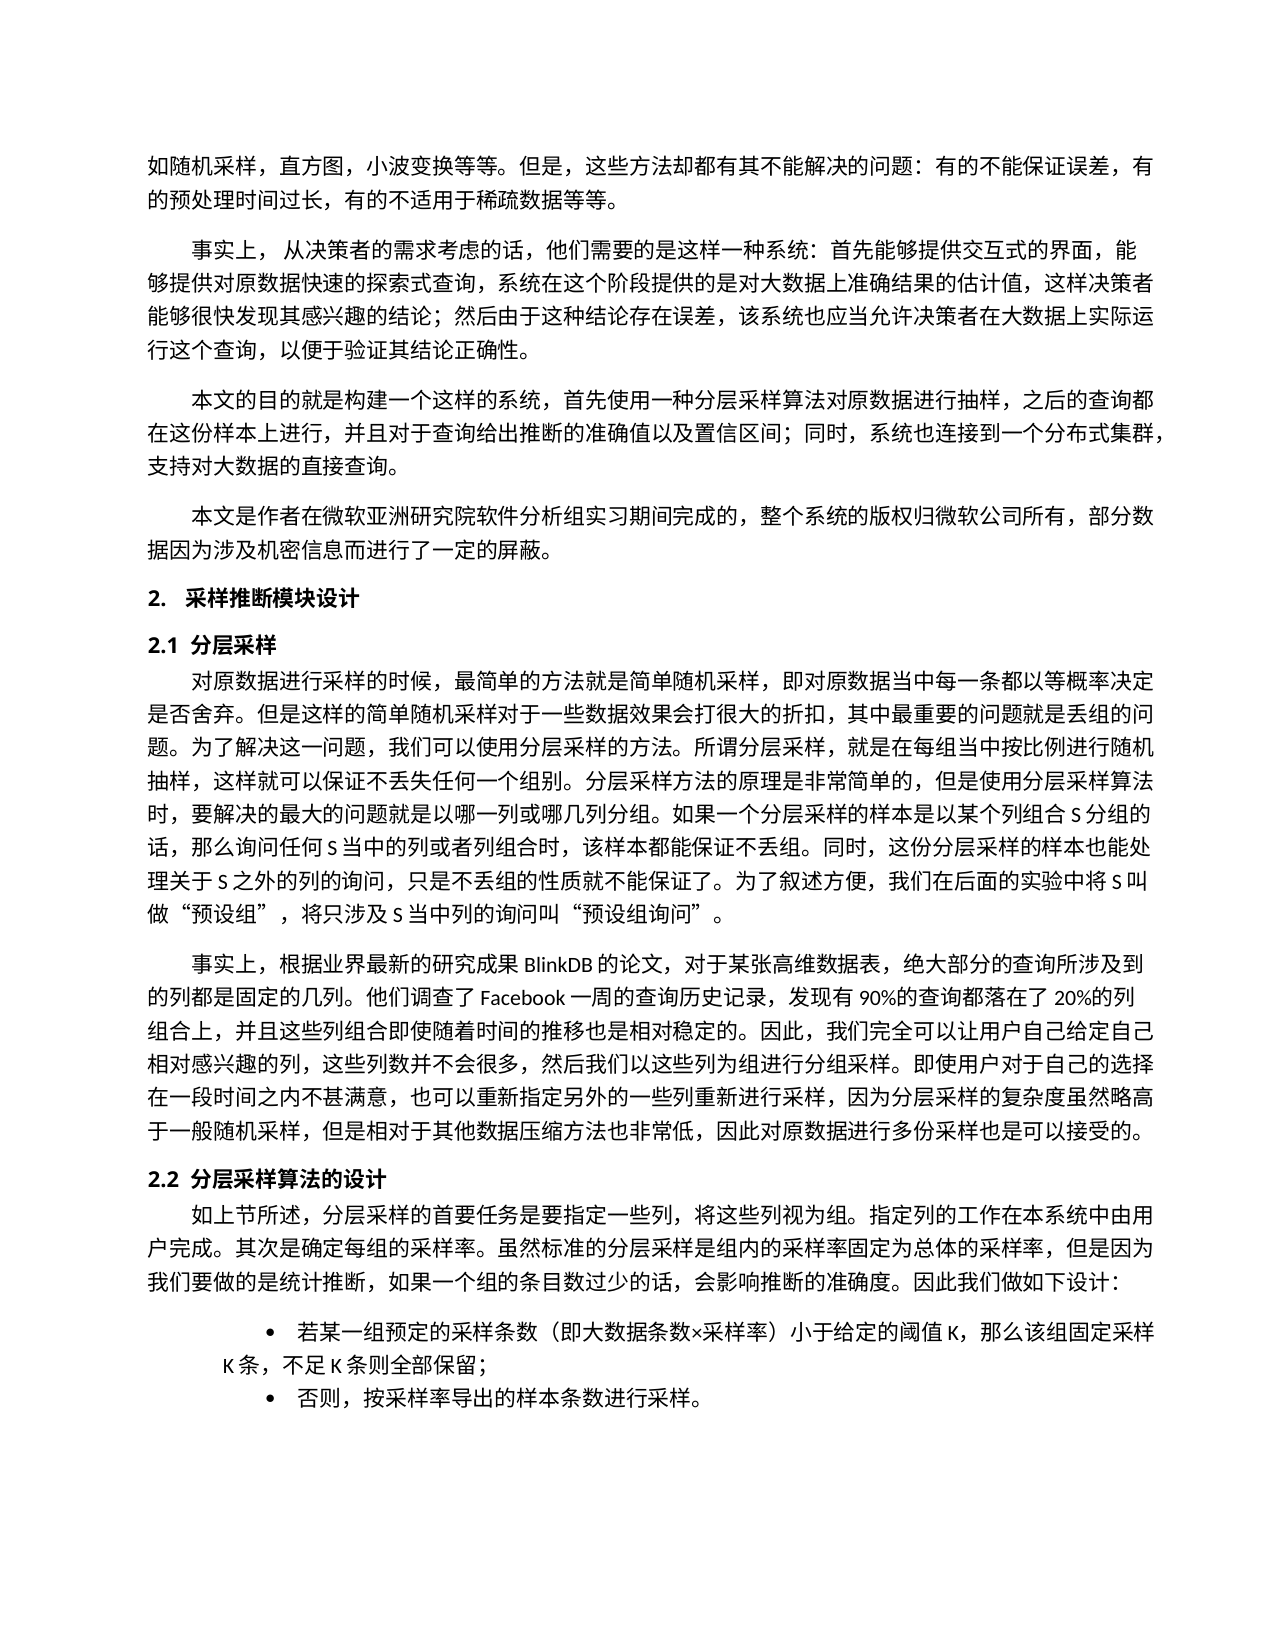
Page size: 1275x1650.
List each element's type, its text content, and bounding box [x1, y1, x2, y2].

list 若某一组预定的采样条数（即大数据条数×采样率）小于给定的阈值K，那么该组固定采样K条，不足K条则全部保留； [223, 1313, 1157, 1380]
text 本文是作者在微软亚洲研究院软件分析组实习期间完成的，整个系统的版权归微软公司所有，部分数据因为涉及机密信息而进行了一定的屏蔽。 [148, 498, 1157, 564]
text 事实上， 从决策者的需求考虑的话，他们需要的是这样一种系统：首先能够提供交互式的界面，能够提供对原数据快速的探索式查询，系统在这个阶段提供的是对大数据上准确结果的估计值，这样决策者能够很快发现其感兴趣的结论；然后由于这种结论存在误差，该系统也应当允许决策者在大数据上实际运行这个查询，以便于验证其结论正确性。 [148, 231, 1157, 364]
list 否则，按采样率导出的样本条数进行采样。 [223, 1380, 1157, 1413]
subtitle 分层采样 [148, 628, 1157, 659]
text 如上节所述，分层采样的首要任务是要指定一些列，将这些列视为组。指定列的工作在本系统中由用户完成。其次是确定每组的采样率。虽然标准的分层采样是组内的采样率固定为总体的采样率，但是因为我们要做的是统计推断，如果一个组的条目数过少的话，会影响推断的准确度。因此我们做如下设计： [148, 1196, 1157, 1296]
text 对原数据进行采样的时候，最简单的方法就是简单随机采样，即对原数据当中每一条都以等概率决定是否舍弃。但是这样的简单随机采样对于一些数据效果会打很大的折扣，其中最重要的问题就是丢组的问题。为了解决这一问题，我们可以使用分层采样的方法。所谓分层采样，就是在每组当中按比例进行随机抽样，这样就可以保证不丢失任何一个组别。分层采样方法的原理是非常简单的，但是使用分层采样算法时，要解决的最大的问题就是以哪一列或哪几列分组。如果一个分层采样的样本是以某个列组合S分组的话，那么询问任何S当中的列或者列组合时，该样本都能保证不丢组。同时，这份分层采样的样本也能处理关于S之外的列的询问，只是不丢组的性质就不能保证了。为了叙述方便，我们在后面的实验中将S叫做“预设组”，将只涉及S当中列的询问叫“预设组询问”。 [148, 662, 1157, 929]
subtitle 分层采样算法的设计 [148, 1162, 1157, 1194]
text 本文的目的就是构建一个这样的系统，首先使用一种分层采样算法对原数据进行抽样，之后的查询都在这份样本上进行，并且对于查询给出推断的准确值以及置信区间；同时，系统也连接到一个分布式集群，支持对大数据的直接查询。 [148, 381, 1157, 481]
text 事实上，根据业界最新的研究成果BlinkDB的论文，对于某张高维数据表，绝大部分的查询所涉及到的列都是固定的几列。他们调查了Facebook一周的查询历史记录，发现有90%的查询都落在了20%的列组合上，并且这些列组合即使随着时间的推移也是相对稳定的。因此，我们完全可以让用户自己给定自己相对感兴趣的列，这些列数并不会很多，然后我们以这些列为组进行分组采样。即使用户对于自己的选择在一段时间之内不甚满意，也可以重新指定另外的一些列重新进行采样，因为分层采样的复杂度虽然略高于一般随机采样，但是相对于其他数据压缩方法也非常低，因此对原数据进行多份采样也是可以接受的。 [148, 945, 1157, 1145]
subtitle 采样推断模块设计 [148, 581, 1157, 613]
